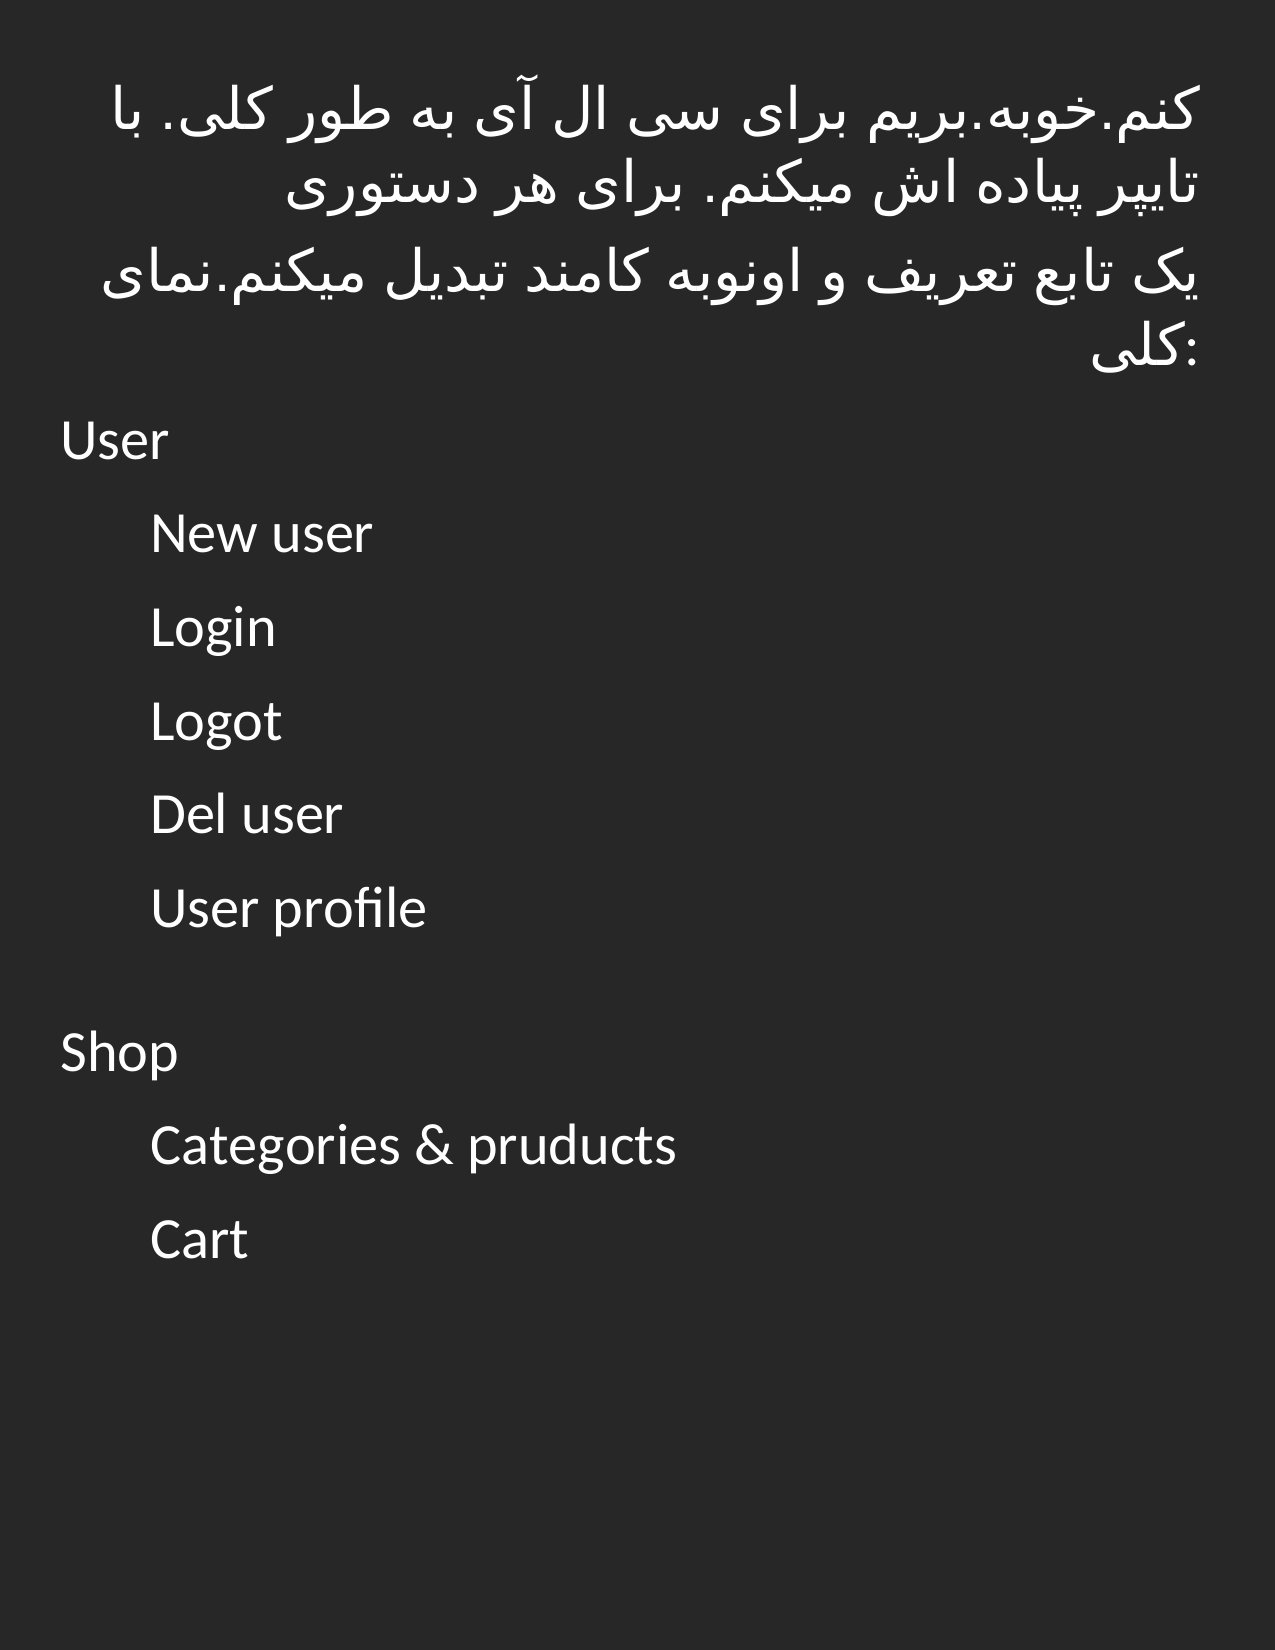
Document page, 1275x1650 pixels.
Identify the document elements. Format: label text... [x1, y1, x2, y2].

text Del user [60, 777, 1200, 848]
text Shop [60, 1014, 1200, 1086]
text Login [60, 590, 1200, 661]
text Cart [60, 1201, 1200, 1273]
text User [60, 403, 1200, 474]
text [60, 75, 1200, 214]
text User profile [60, 870, 1200, 942]
text Logot [60, 683, 1200, 754]
text Categories & pruducts [60, 1108, 1200, 1179]
text یک تابع تعریف و اونوبه کامند تبدیل میکنم.نمای کلی: [60, 236, 1200, 380]
text New user [60, 496, 1200, 567]
